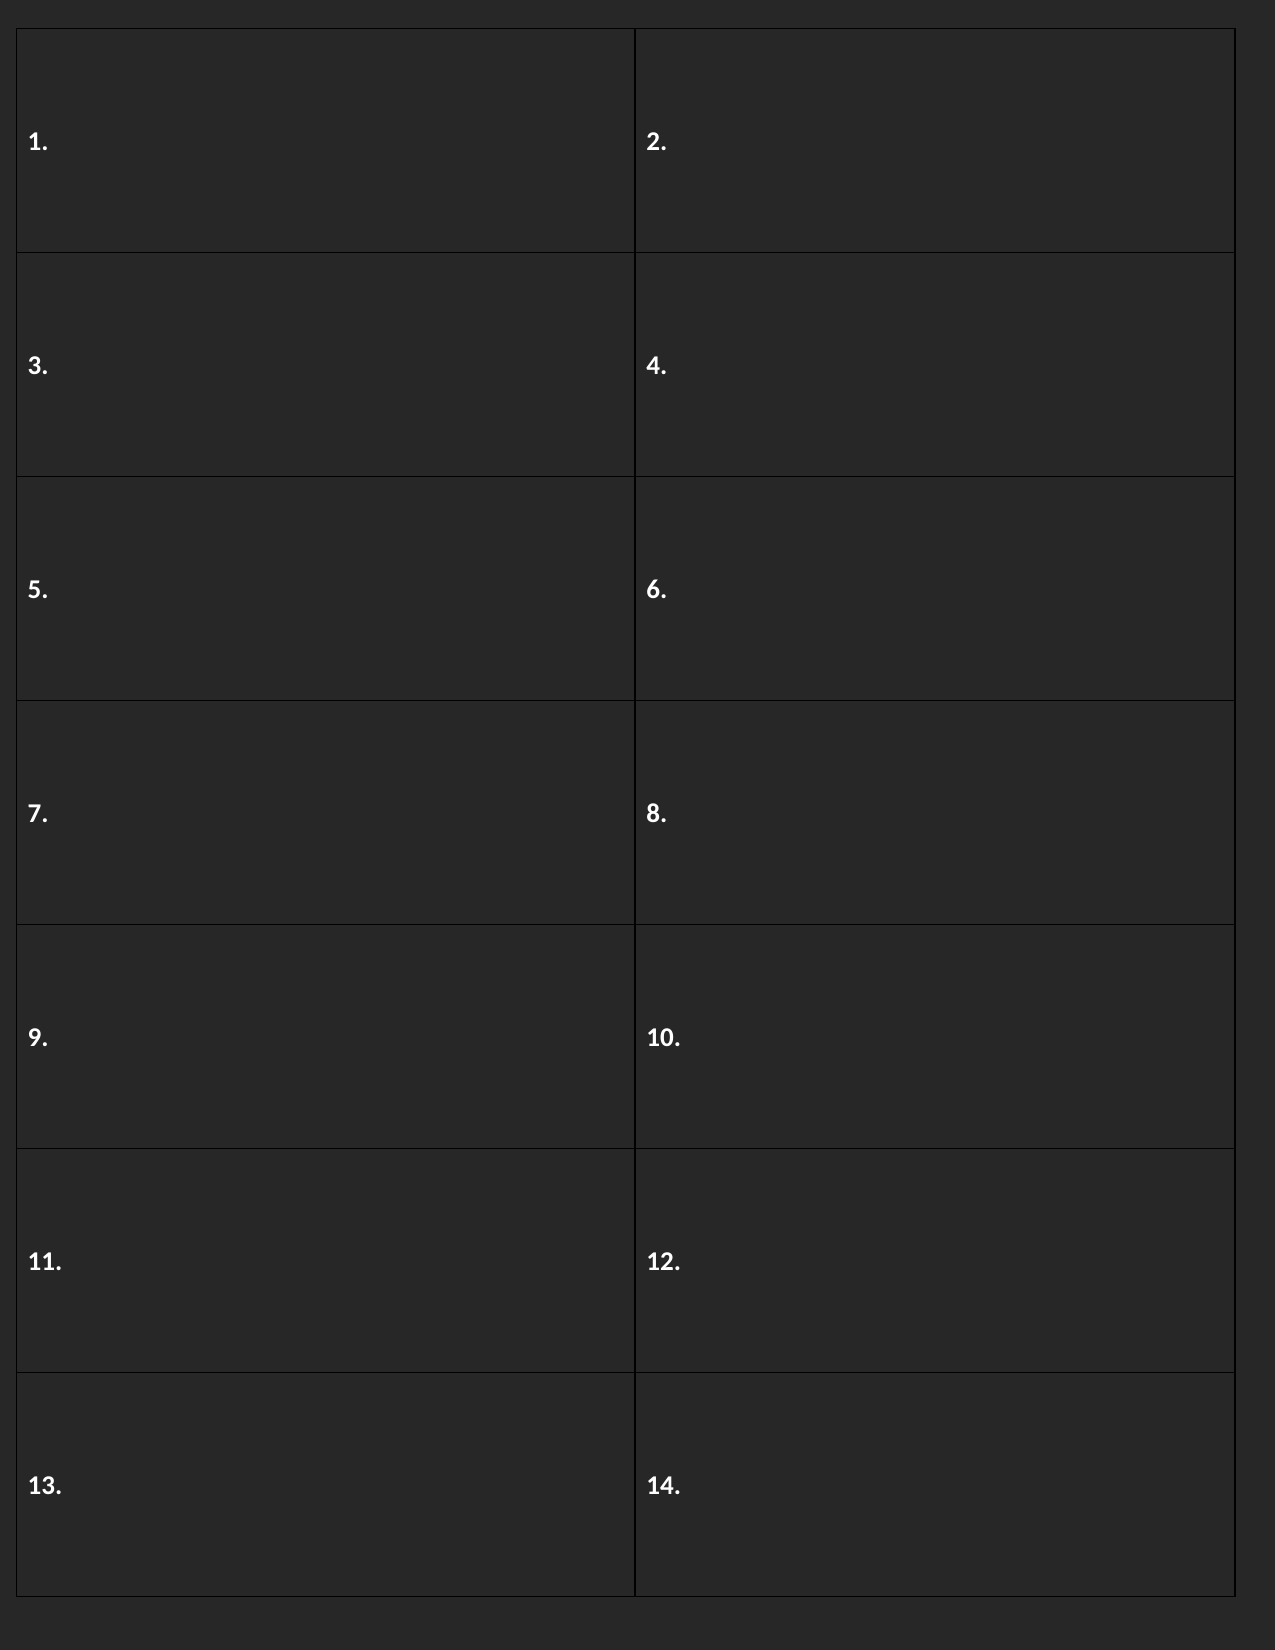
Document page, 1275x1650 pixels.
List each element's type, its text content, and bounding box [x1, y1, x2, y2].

table_cell 7. [17, 701, 634, 924]
table_cell 8. [636, 701, 1234, 924]
table_cell 9. [17, 925, 634, 1148]
table_cell 10. [636, 925, 1234, 1148]
table_cell 4. [636, 253, 1234, 476]
table_cell 6. [636, 477, 1234, 700]
table_header 2. [636, 29, 1234, 252]
table_cell 5. [17, 477, 634, 700]
table_cell 11. [17, 1149, 634, 1372]
table_cell 12. [636, 1149, 1234, 1372]
table_cell 14. [636, 1373, 1234, 1596]
table_cell 3. [17, 253, 634, 476]
table_cell 13. [17, 1373, 634, 1596]
table_header 1. [17, 29, 634, 252]
